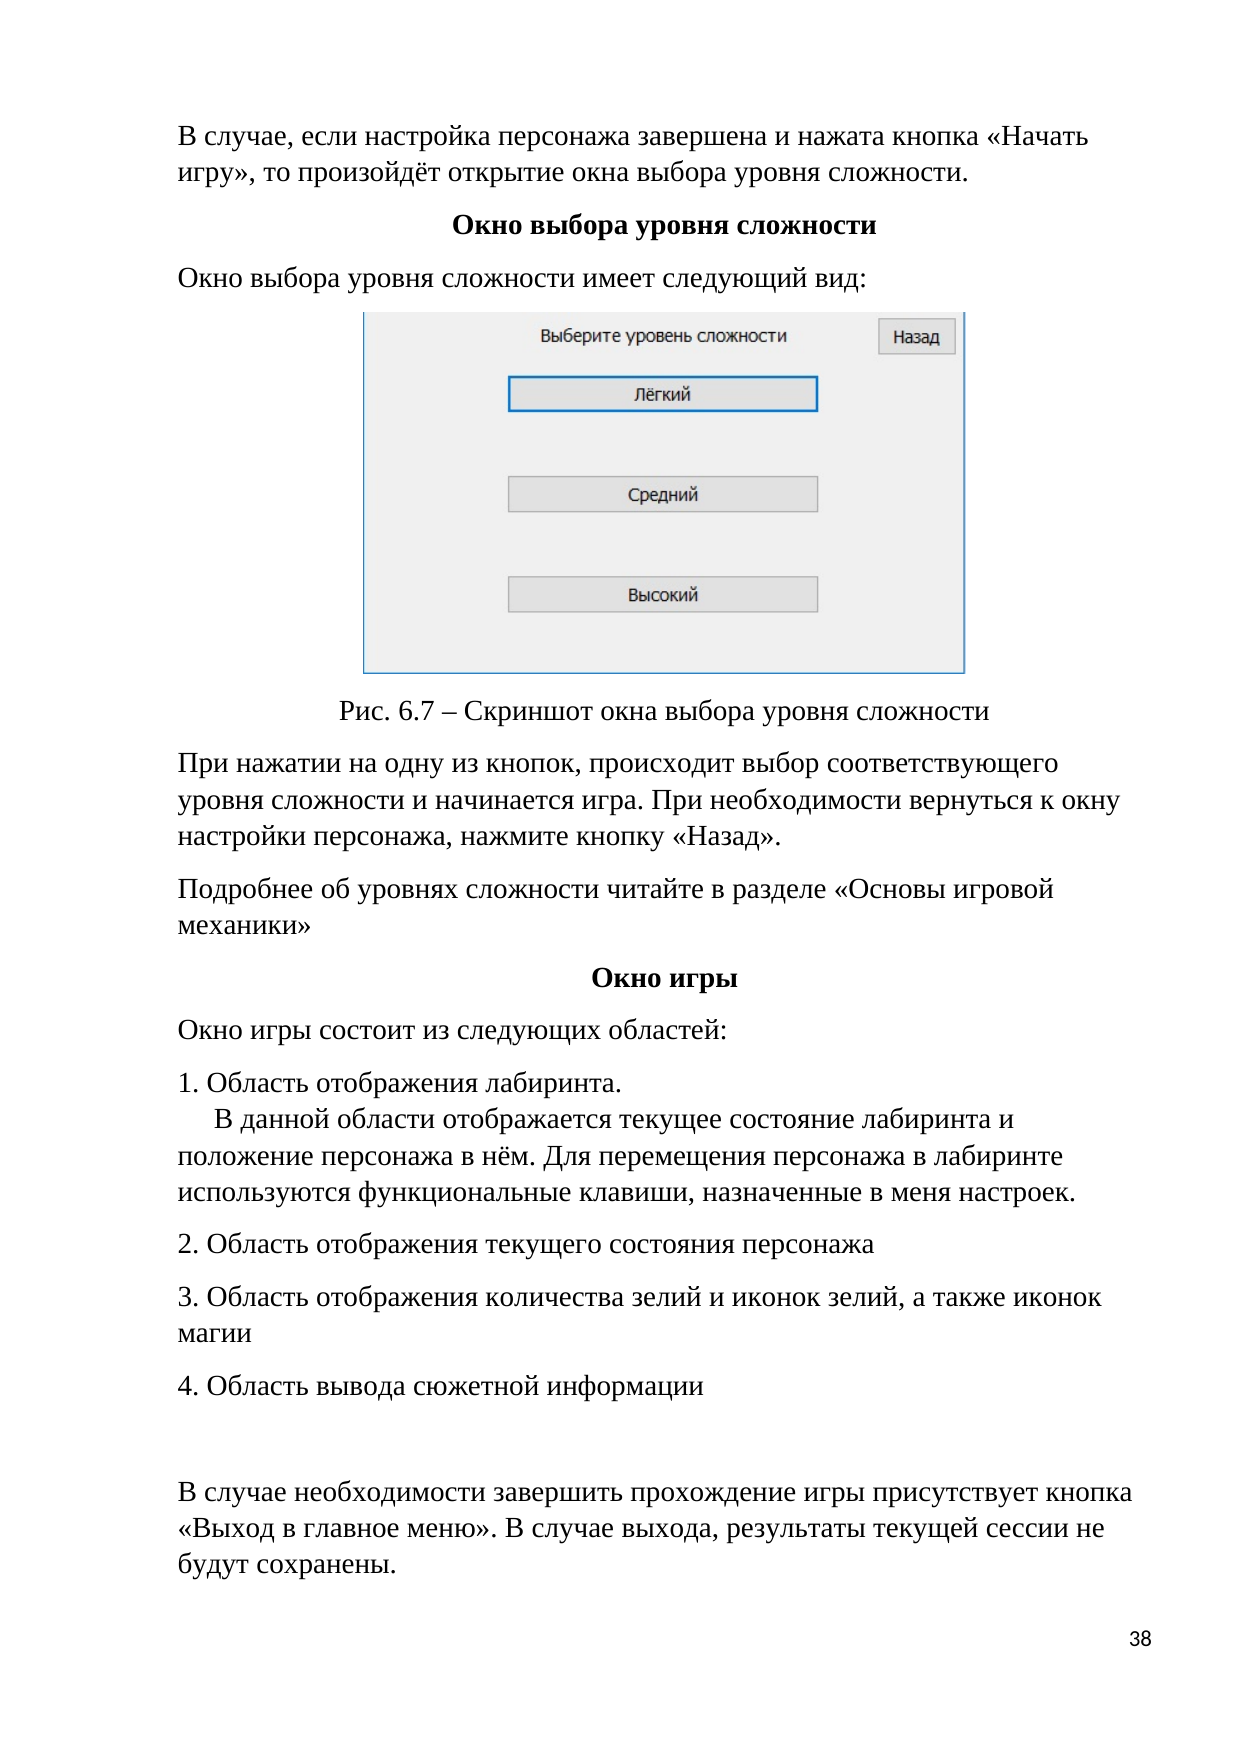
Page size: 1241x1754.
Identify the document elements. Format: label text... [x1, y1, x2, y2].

text 3. Область отображения количества зелий и иконок зелий, а также иконок магии [177, 1279, 1152, 1349]
text Окно игры состоит из следующих областей: [177, 1012, 1152, 1046]
text При нажатии на одну из кнопок, происходит выбор соответствующего уровня сложности и начинается игра. При необходимости вернуться к окну настройки персонажа, нажмите кнопку «Назад». [177, 746, 1152, 851]
text 4. Область вывода сюжетной информации [177, 1368, 1152, 1402]
text Окно выбора уровня сложности [177, 207, 1152, 241]
picture [363, 312, 966, 674]
text 2. Область отображения текущего состояния персонажа [177, 1227, 1152, 1260]
text Рис. 6.7 – Скриншот окна выбора уровня сложности [177, 693, 1152, 726]
text Окно выбора уровня сложности имеет следующий вид: [177, 260, 1152, 293]
text 1. Область отображения лабиринта. В данной области отображается текущее состояние лабиринта и положение персонажа в нём. Для перемещения персонажа в лабиринте используются функциональные клавиши, назначенные в меня настроек. [177, 1065, 1152, 1207]
text В случае необходимости завершить прохождение игры присутствует кнопка «Выход в главное меню». В случае выхода, результаты текущей сессии не будут сохранены. [177, 1474, 1152, 1580]
text Окно игры [177, 960, 1152, 993]
text В случае, если настройка персонажа завершена и нажата кнопка «Начать игру», то произойдёт открытие окна выбора уровня сложности. [177, 118, 1152, 188]
text Подробнее об уровнях сложности читайте в разделе «Основы игровой механики» [177, 871, 1152, 940]
